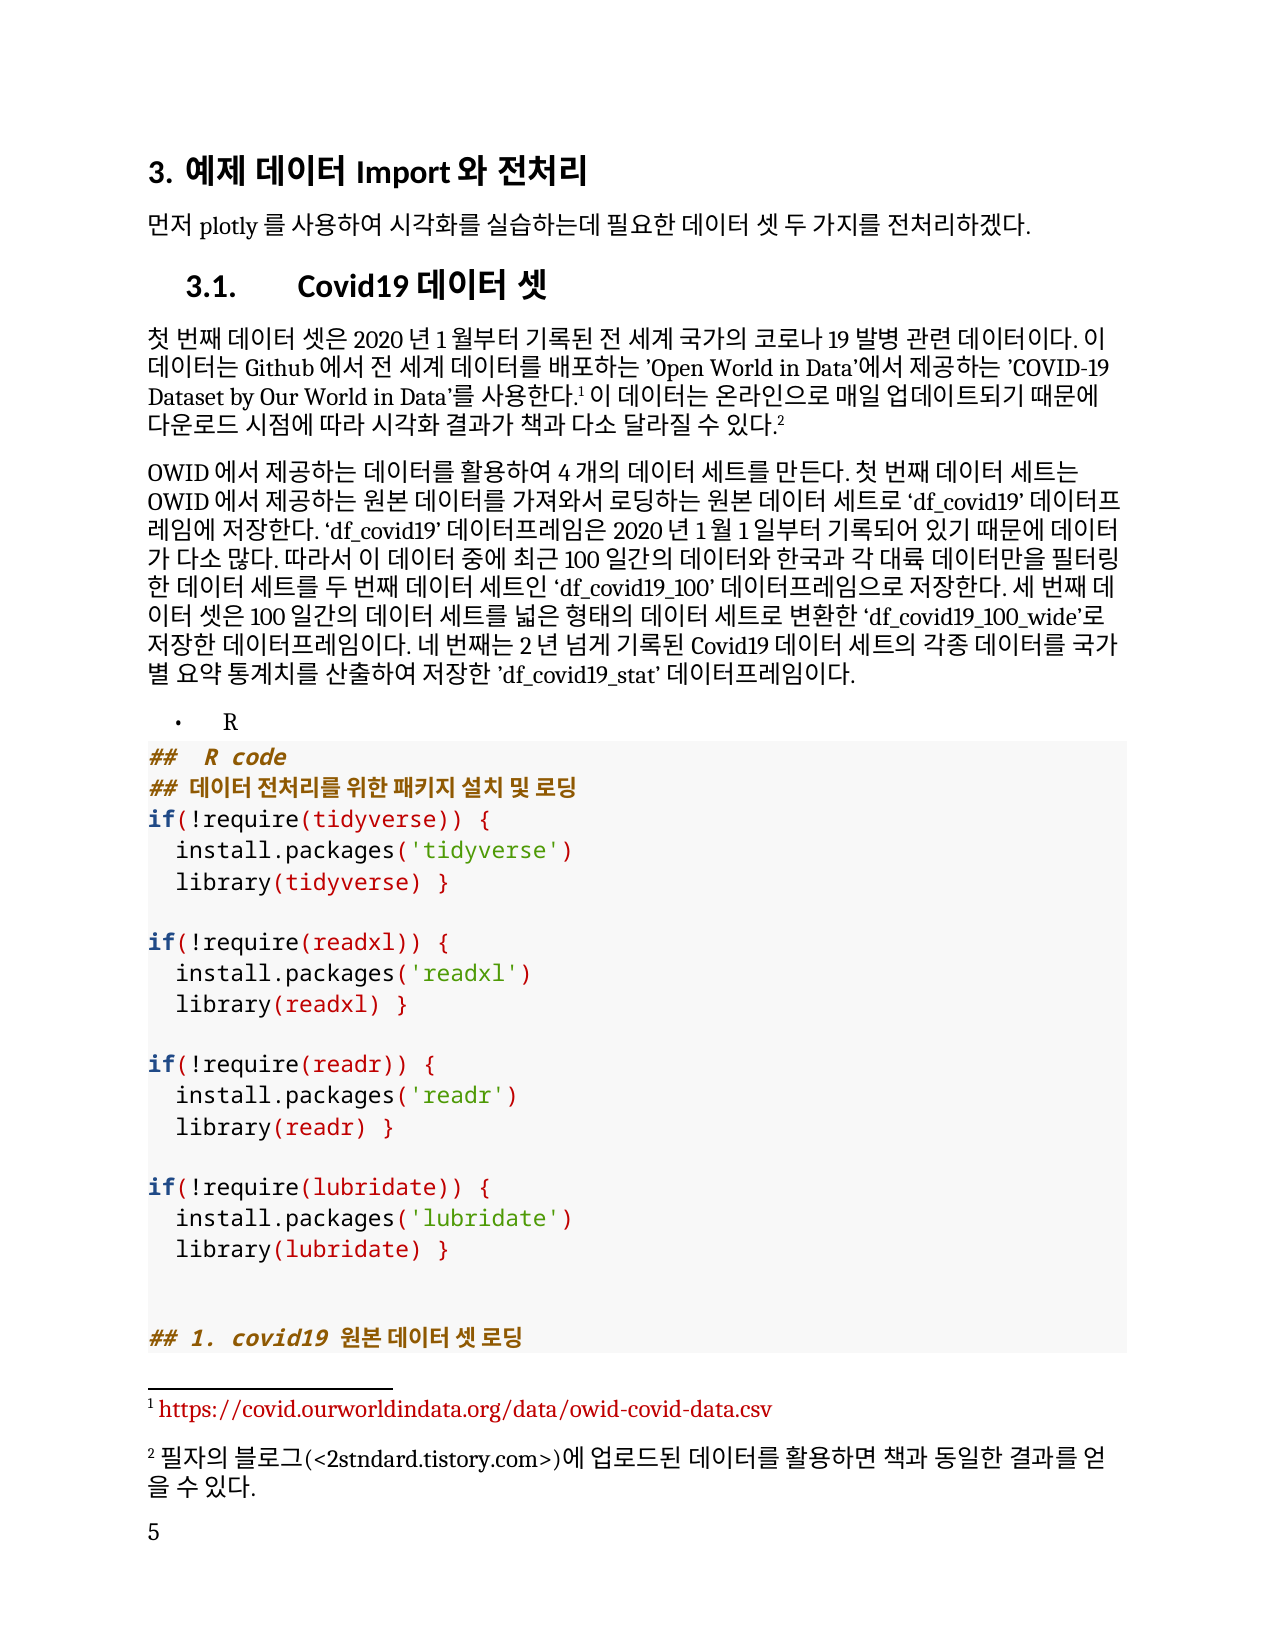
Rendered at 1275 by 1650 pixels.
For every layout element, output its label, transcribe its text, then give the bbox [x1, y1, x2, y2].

list R [173, 708, 1127, 737]
text 먼저 plotly를 사용하여 시각화를 실습하는데 필요한 데이터 셋 두 가지를 전처리하겠다. [148, 212, 1127, 241]
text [148, 741, 1127, 1353]
text OWID에서 제공하는 데이터를 활용하여 4개의 데이터 세트를 만든다. 첫 번째 데이터 세트는 OWID에서 제공하는 원본 데이터를 가져와서 로딩하는 원본 데이터 세트로 ‘df_covid19’ 데이터프레임에 저장한다. ‘df_covid19’ 데이터프레임은 2020년 1월 1일부터 기록되어 있기 때문에 데이터가 다소 많다. 따라서 이 데이터 중에 최근 100일간의 데이터와 한국과 각 대륙 데이터만을 필터링한 데이터 세트를 두 번째 데이터 세트인 ‘df_covid19_100’ 데이터프레임으로 저장한다. 세 번째 데이터 셋은 100일간의 데이터 세트를 넓은 형태의 데이터 세트로 변환한 ‘df_covid19_100_wide’로 저장한 데이터프레임이다. 네 번째는 2년 넘게 기록된 Covid19 데이터 세트의 각종 데이터를 국가별 요약 통계치를 산출하여 저장한 ’df_covid19_stat’ 데이터프레임이다. [148, 459, 1127, 689]
text 첫 번째 데이터 셋은 2020년 1월부터 기록된 전 세계 국가의 코로나19 발병 관련 데이터이다. 이 데이터는 Github에서 전 세계 데이터를 배포하는 ’Open World in Data’에서 제공하는 ’COVID-19 Dataset by Our World in Data’를 사용한다. 이 데이터는 온라인으로 매일 업데이트되기 때문에 다운로드 시점에 따라 시각화 결과가 책과 다소 달라질 수 있다. [148, 326, 1127, 441]
subtitle Covid19 데이터 셋 [185, 261, 1127, 307]
subtitle 예제 데이터 Import와 전처리 [148, 148, 1127, 193]
